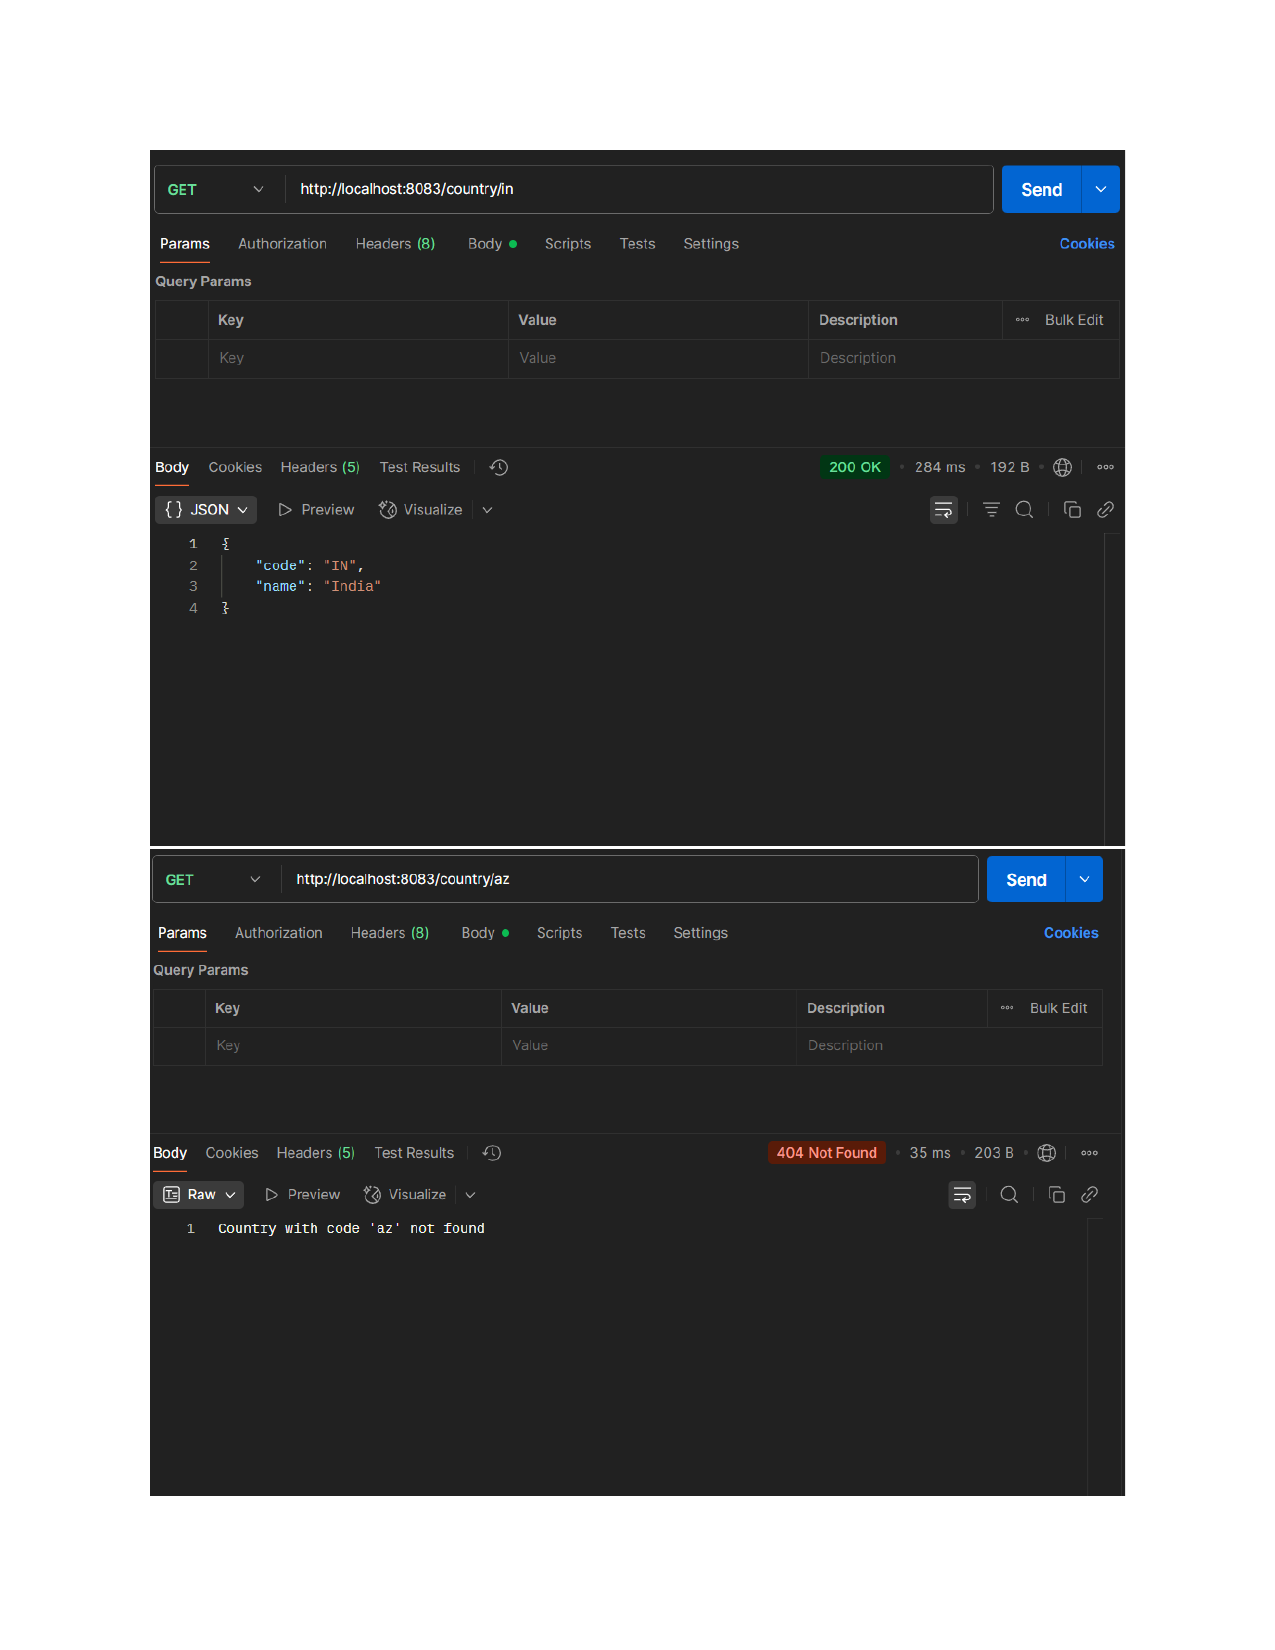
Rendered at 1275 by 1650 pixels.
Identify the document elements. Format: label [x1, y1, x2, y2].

picture [150, 849, 1125, 1496]
picture [150, 150, 1125, 846]
